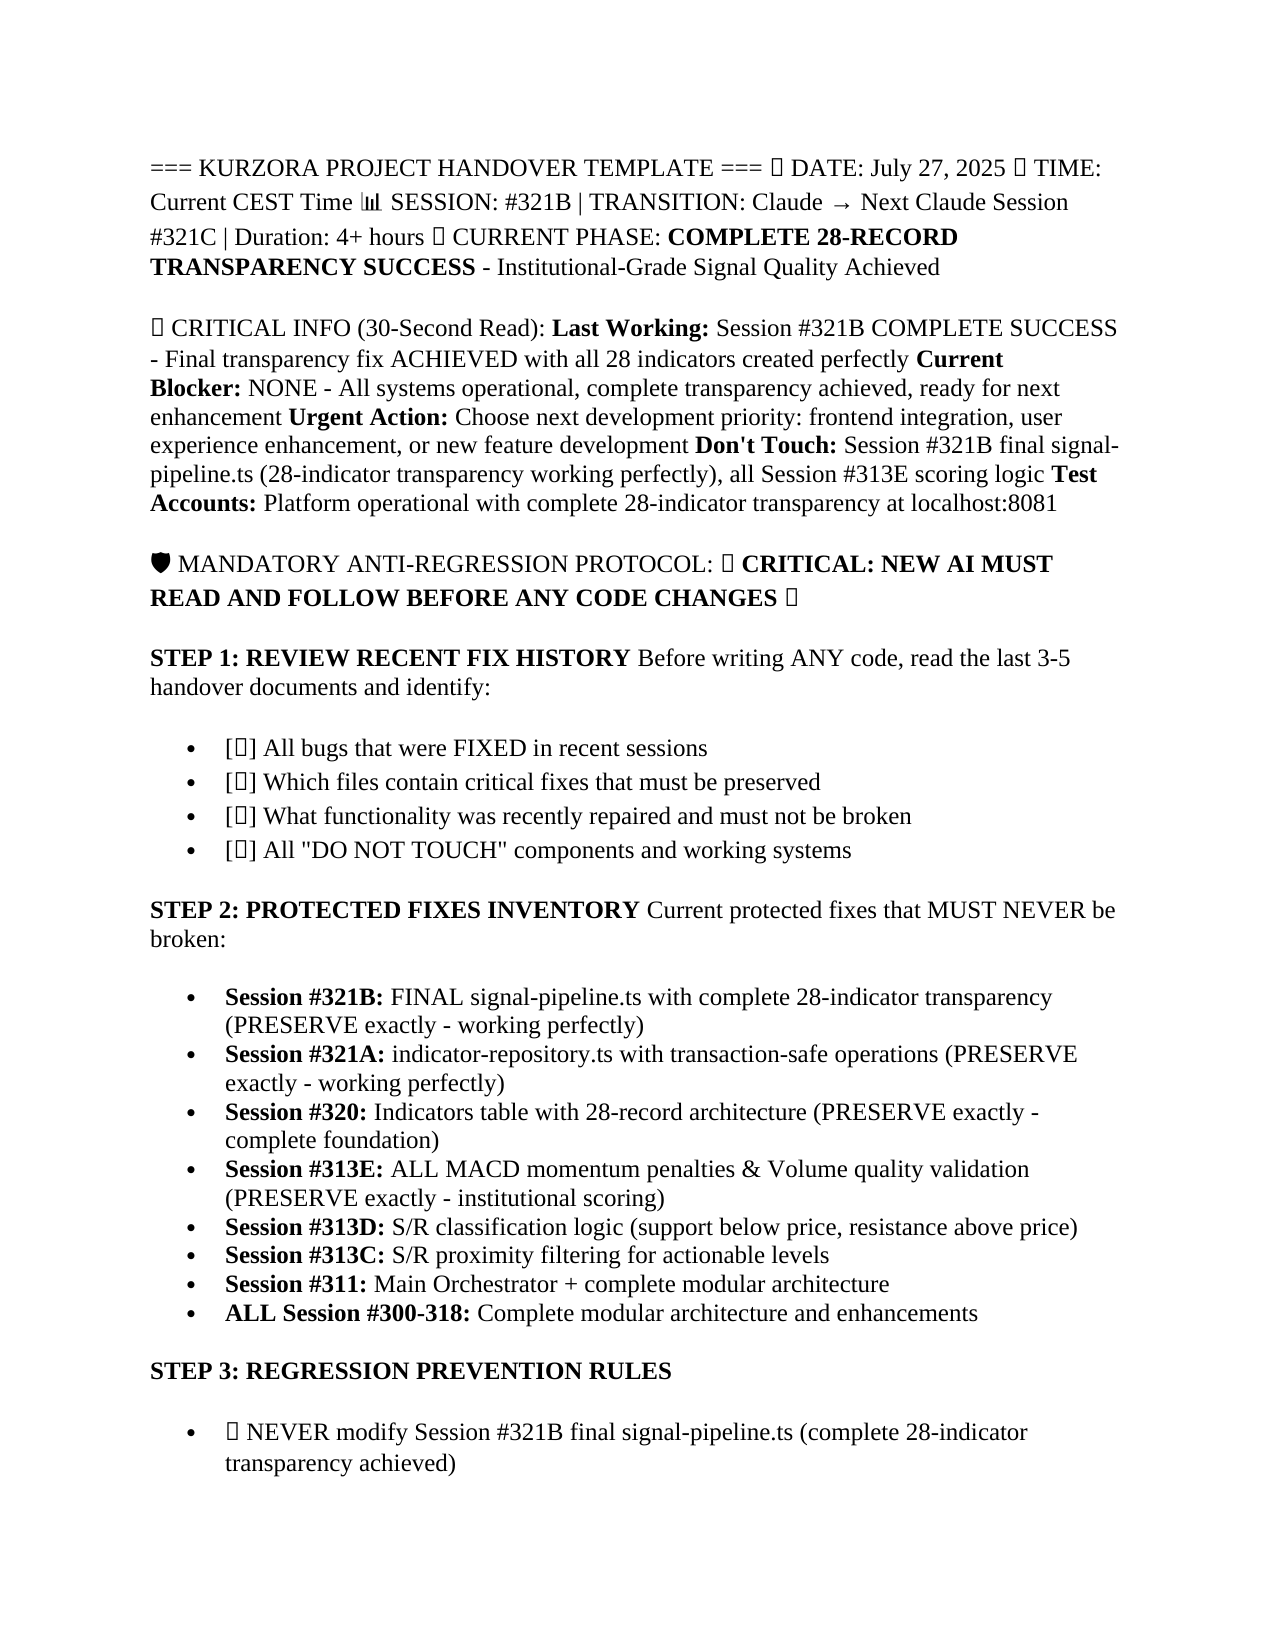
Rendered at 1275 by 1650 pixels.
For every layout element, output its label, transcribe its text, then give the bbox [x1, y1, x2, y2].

text STEP 2: PROTECTED FIXES INVENTORY Current protected fixes that MUST NEVER be broken: [150, 895, 1125, 953]
text STEP 1: REVIEW RECENT FIX HISTORY Before writing ANY code, read the last 3-5 handover documents and identify: [150, 643, 1125, 701]
text 🛡️ MANDATORY ANTI-REGRESSION PROTOCOL: 🚨 CRITICAL: NEW AI MUST READ AND FOLLOW BEFORE ANY CODE CHANGES 🚨 [150, 546, 1125, 614]
list ALL Session #300-318: Complete modular architecture and enhancements [187, 1298, 1125, 1327]
list Session #311: Main Orchestrator + complete modular architecture [187, 1269, 1125, 1298]
list Session #321A: indicator-repository.ts with transaction-safe operations (PRESERVE exactly - working perfectly) [187, 1039, 1125, 1097]
list [✅] What functionality was recently repaired and must not be broken [187, 798, 1125, 832]
list [✅] All "DO NOT TOUCH" components and working systems [187, 832, 1125, 866]
list Session #321B: FINAL signal-pipeline.ts with complete 28-indicator transparency (PRESERVE exactly - working perfectly) [187, 982, 1125, 1039]
list [✅] Which files contain critical fixes that must be preserved [187, 764, 1125, 798]
text STEP 3: REGRESSION PREVENTION RULES [150, 1356, 1125, 1385]
text === KURZORA PROJECT HANDOVER TEMPLATE === 📅 DATE: July 27, 2025 ⏰ TIME: Current CEST Time 📊 SESSION: #321B | TRANSITION: Claude → Next Claude Session #321C | Duration: 4+ hours 🎯 CURRENT PHASE: COMPLETE 28-RECORD TRANSPARENCY SUCCESS - Institutional-Grade Signal Quality Achieved [150, 150, 1125, 281]
list Session #313D: S/R classification logic (support below price, resistance above price) [187, 1212, 1125, 1241]
list ❌ NEVER modify Session #321B final signal-pipeline.ts (complete 28-indicator transparency achieved) [187, 1414, 1125, 1477]
list Session #320: Indicators table with 28-record architecture (PRESERVE exactly - complete foundation) [187, 1097, 1125, 1154]
list Session #313C: S/R proximity filtering for actionable levels [187, 1241, 1125, 1269]
text 🚨 CRITICAL INFO (30-Second Read): Last Working: Session #321B COMPLETE SUCCESS - Final transparency fix ACHIEVED with all 28 indicators created perfectly Current Blocker: NONE - All systems operational, complete transparency achieved, ready for next enhancement Urgent Action: Choose next development priority: frontend integration, user experience enhancement, or new feature development Don't Touch: Session #321B final signal-pipeline.ts (28-indicator transparency working perfectly), all Session #313E scoring logic Test Accounts: Platform operational with complete 28-indicator transparency at localhost:8081 [150, 310, 1125, 517]
list [✅] All bugs that were FIXED in recent sessions [187, 730, 1125, 764]
list Session #313E: ALL MACD momentum penalties & Volume quality validation (PRESERVE exactly - institutional scoring) [187, 1154, 1125, 1212]
